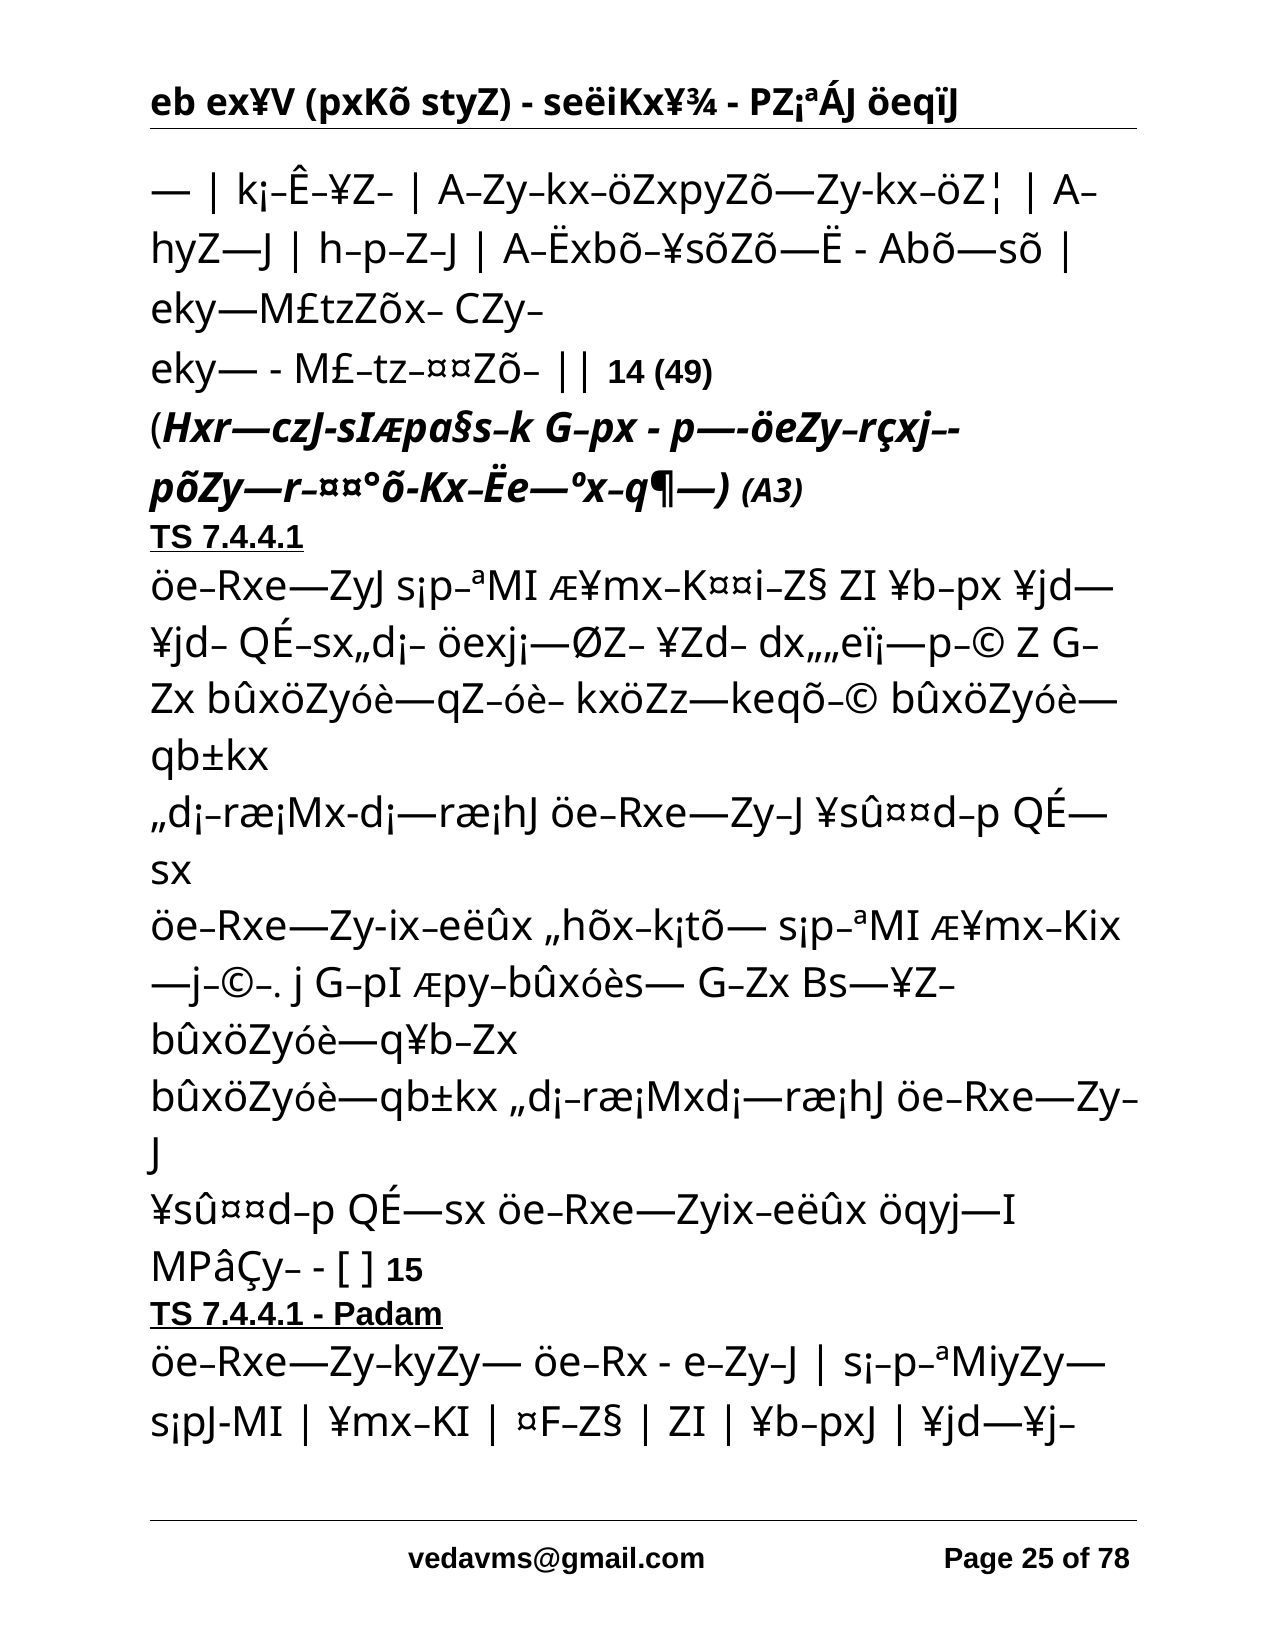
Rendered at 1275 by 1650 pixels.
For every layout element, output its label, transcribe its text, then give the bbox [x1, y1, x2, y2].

text (Hxr—czJ-sIÆpa§s–k G–px - p—-öeZy–rçxj–- [150, 398, 1142, 455]
text põZy—r–¤¤°õ-Kx–Ëe—ºx–q¶—) (A3) [150, 458, 1142, 514]
text öe–Rxe—ZyJ s¡p–ªMI Æ¥mx–K¤¤i–Z§ ZI ¥b–px ¥jd—¥jd– QÉ–sx„d¡– öexj¡—ØZ– ¥Zd– dx„„eï¡—p–© Z G–Zx bûxöZyóè—qZ–óè– kxöZz—keqõ–© bûxöZyóè—qb±kx [150, 556, 1142, 783]
text MPâÇy– - [ ] 15 [150, 1237, 1142, 1294]
text „d¡–ræ¡Mx-d¡—ræ¡hJ öe–Rxe—Zy–J ¥sû¤¤d–p QÉ—sx [150, 783, 1142, 896]
text TS 7.4.4.1 - Padam [150, 1294, 1142, 1332]
text öe–Rxe—Zy-ix–eëûx „hõx–k¡tõ— s¡p–ªMI Æ¥mx–Kix—j–©–. j G–pI Æpy–bûxóès— G–Zx Bs—¥Z– bûxöZyóè—q¥b–Zx [150, 896, 1142, 1067]
text öe–Rxe—Zy–kyZy— öe–Rx - e–Zy–J | s¡–p–ªMiyZy— s¡pJ-MI | ¥mx–KI | ¤F–Z§ | ZI | ¥b–pxJ | ¥jd—¥j–¥dZy– ¥jd—-¥j–d– | [150, 1332, 1142, 1448]
text bûxöZyóè—qb±kx „d¡–ræ¡Mxd¡—ræ¡hJ öe–Rxe—Zy–J [150, 1067, 1142, 1180]
text ¥sû¤¤d–p QÉ—sx öe–Rxe—Zyix–eëûx öqyj—I [150, 1180, 1142, 1237]
text TS 7.4.4.1 [150, 517, 1142, 556]
text eky— - M£–tz–¤¤Zõ– || 14 (49) [150, 338, 1142, 395]
